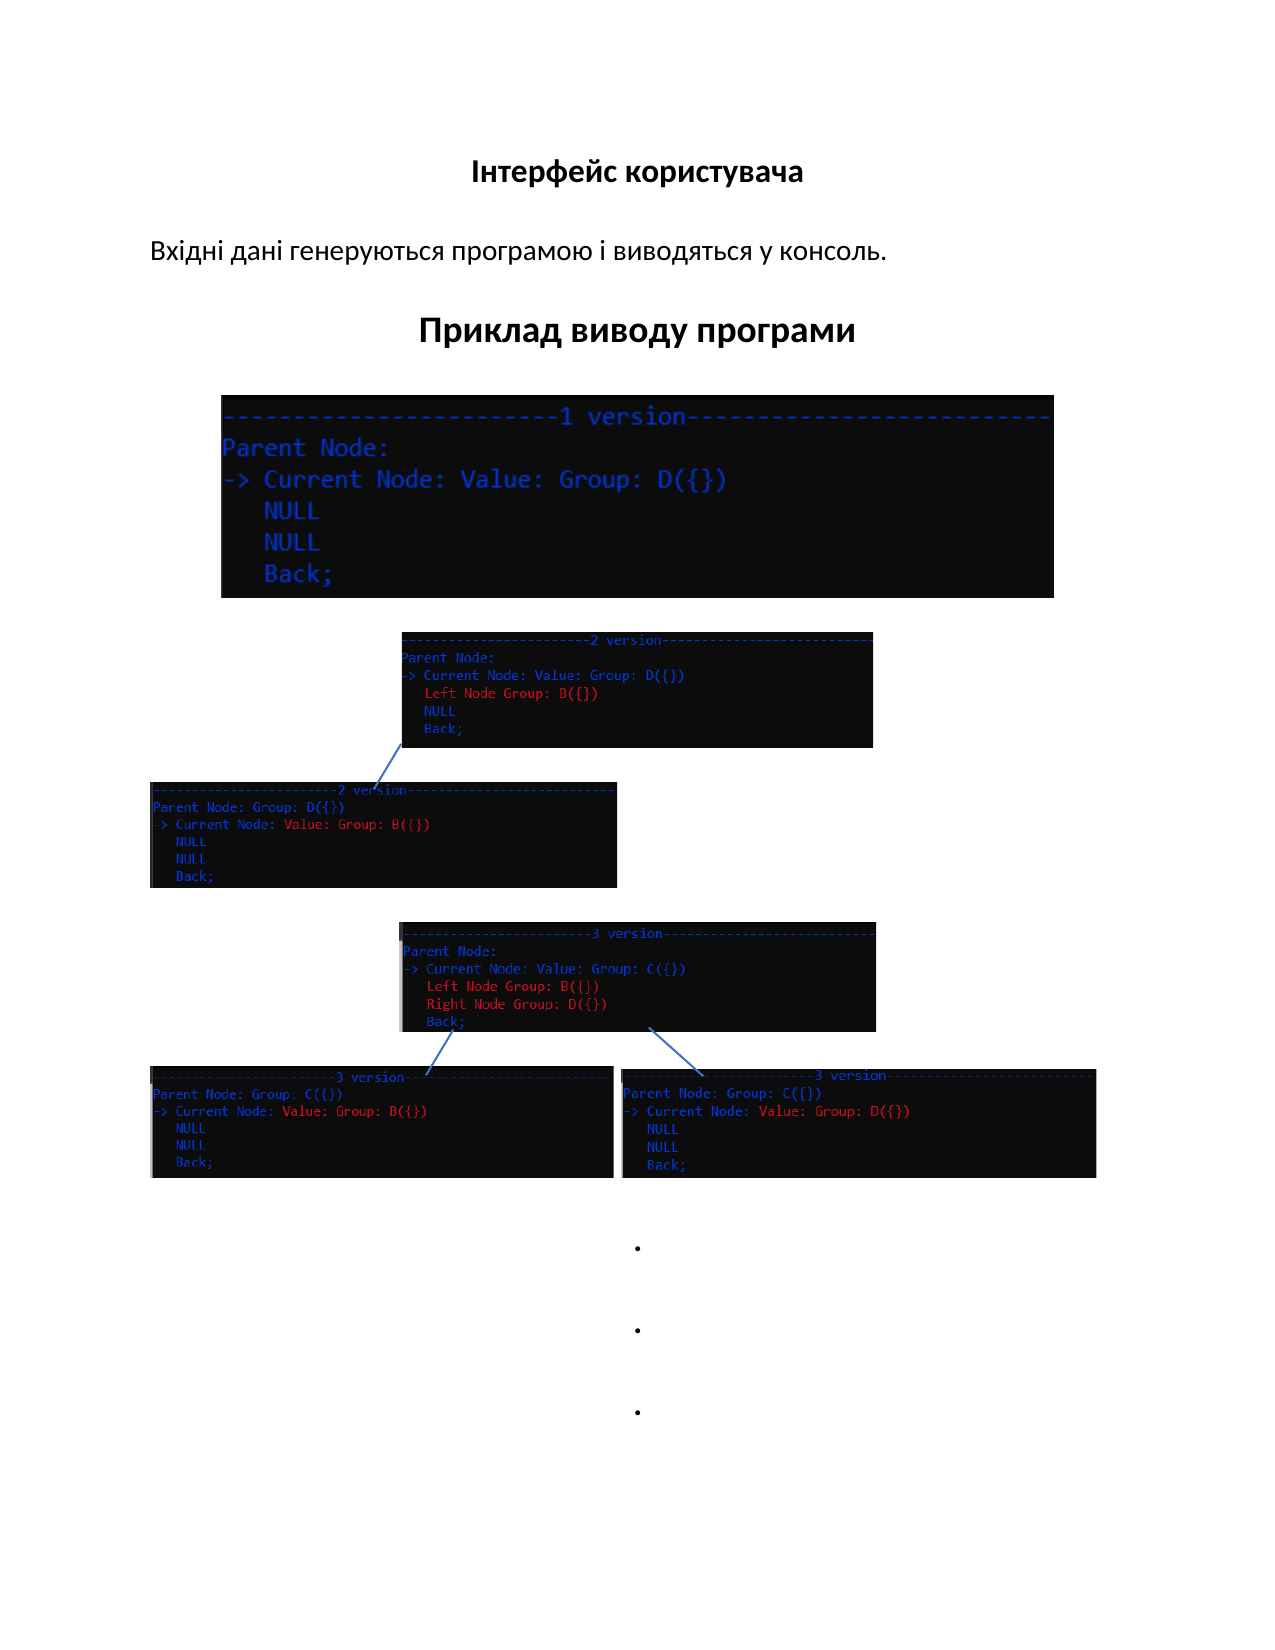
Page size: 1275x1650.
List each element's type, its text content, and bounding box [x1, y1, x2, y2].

text Інтерфейс користувача [150, 150, 1125, 191]
text . [150, 1219, 1125, 1260]
picture [401, 632, 874, 748]
picture [150, 782, 618, 888]
picture [150, 1066, 614, 1178]
picture [399, 922, 877, 1032]
picture [221, 395, 1054, 598]
text Вхідні дані генеруються програмою і виводяться у консоль. [150, 232, 1125, 267]
text Приклад виводу програми [150, 306, 1125, 352]
text . [150, 1301, 1125, 1342]
text . [150, 1383, 1125, 1423]
picture [621, 1069, 1097, 1178]
